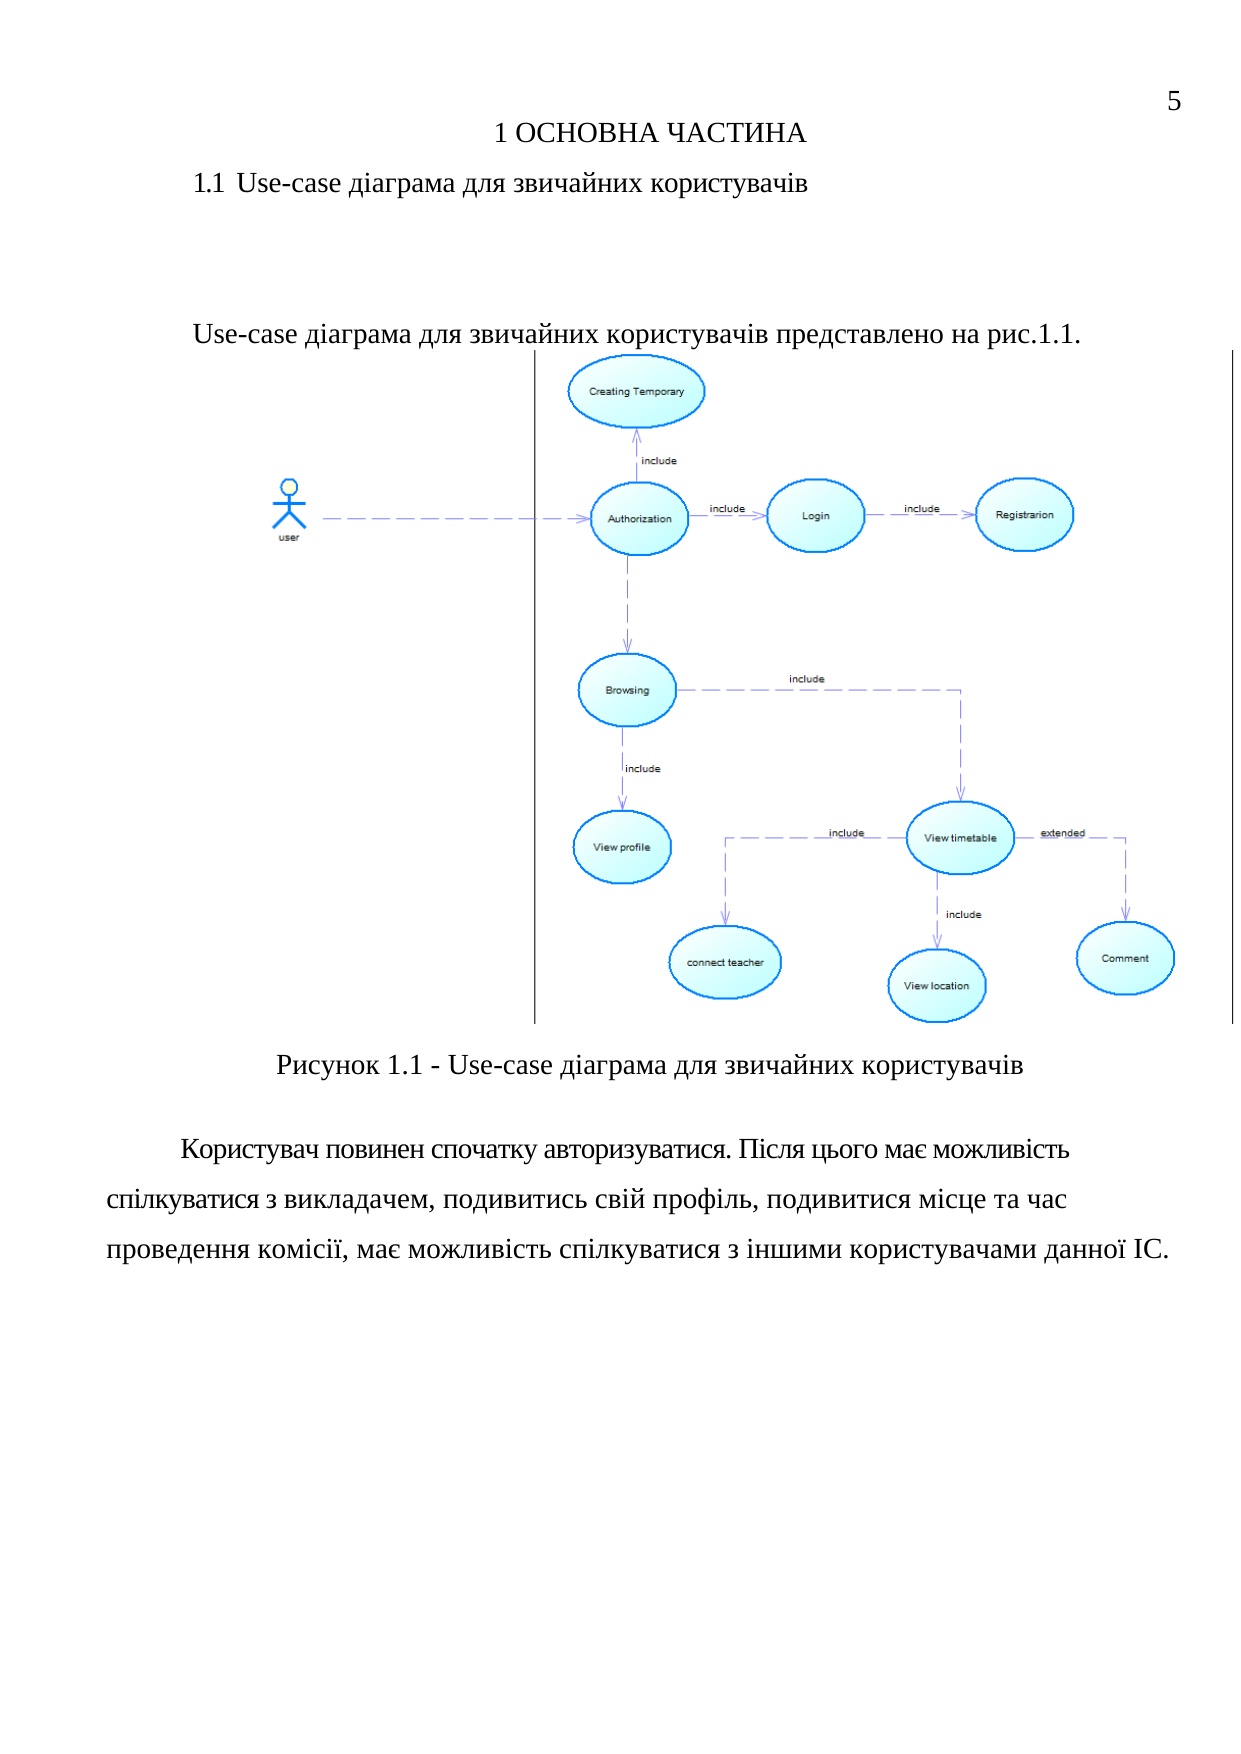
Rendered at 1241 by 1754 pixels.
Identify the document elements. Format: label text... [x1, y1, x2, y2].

text Use-case діаграма для звичайних користувачів представлено на рис.1.1. [192, 316, 1194, 350]
list Use-case діаграма для звичайних користувачів [192, 166, 1194, 199]
text Рисунок 1.1 - Use-case діаграма для звичайних користувачів [118, 1047, 1182, 1081]
text 1 ОСНОВНА ЧАСТИНА [118, 115, 1182, 149]
text Користувач повинен спочатку авторизуватися. Після цього має можливість спілкуватися з викладачем, подивитись свій профіль, подивитися місце та час проведення комісії, має можливість спілкуватися з іншими користувачами данної ІС. [106, 1131, 1194, 1265]
picture [192, 350, 1241, 1024]
